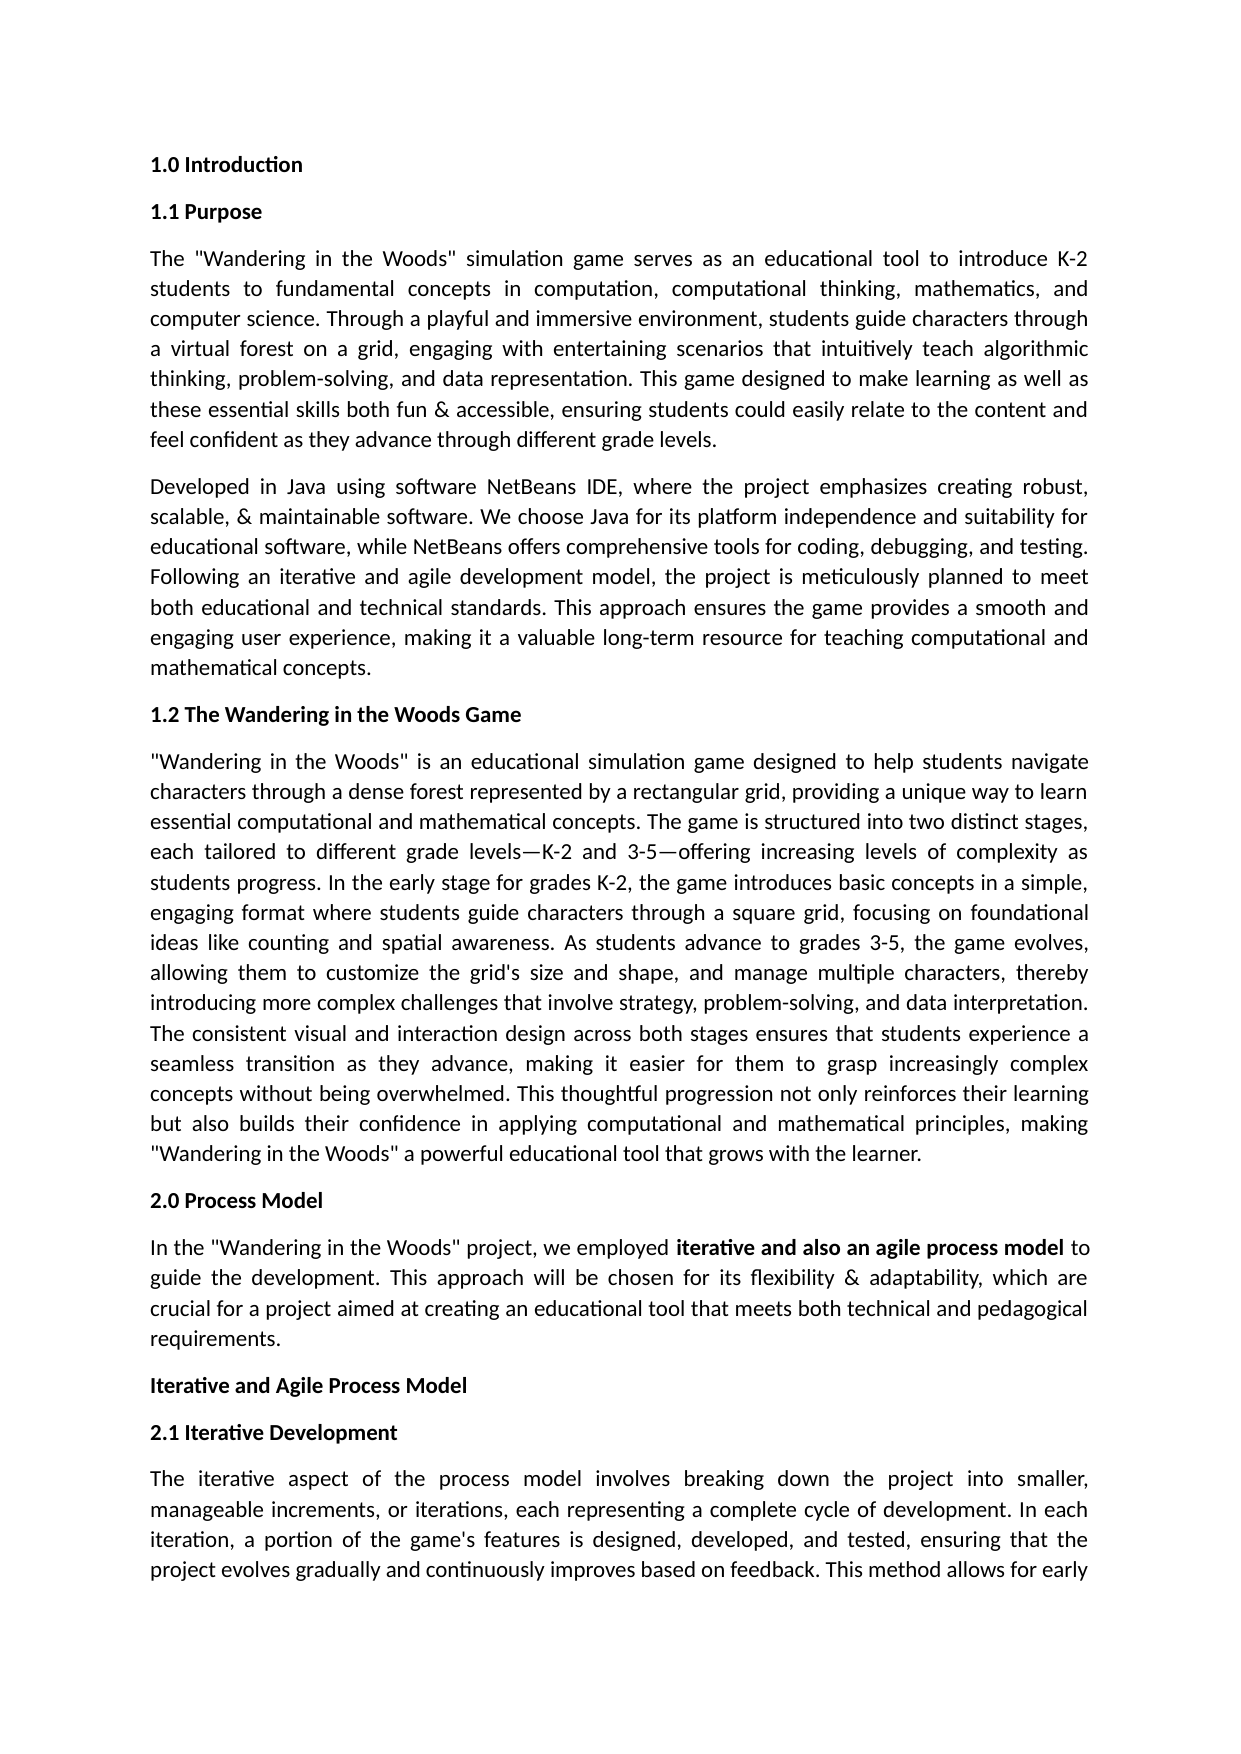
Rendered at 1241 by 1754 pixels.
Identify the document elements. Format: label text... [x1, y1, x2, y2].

text 2.0 Process Model [150, 1186, 1090, 1214]
text Developed in Java using software NetBeans IDE, where the project emphasizes creating robust, scalable, & maintainable software. We choose Java for its platform independence and suitability for educational software, while NetBeans offers comprehensive tools for coding, debugging, and testing. Following an iterative and agile development model, the project is meticulously planned to meet both educational and technical standards. This approach ensures the game provides a smooth and engaging user experience, making it a valuable long-term resource for teaching computational and mathematical concepts. [150, 472, 1090, 681]
text 1.0 Introduction [150, 150, 1090, 178]
text The "Wandering in the Woods" simulation game serves as an educational tool to introduce K-2 students to fundamental concepts in computation, computational thinking, mathematics, and computer science. Through a playful and immersive environment, students guide characters through a virtual forest on a grid, engaging with entertaining scenarios that intuitively teach algorithmic thinking, problem-solving, and data representation. This game designed to make learning as well as these essential skills both fun & accessible, ensuring students could easily relate to the content and feel confident as they advance through different grade levels. [150, 244, 1090, 453]
text 2.1 Iterative Development [150, 1418, 1090, 1446]
text In the "Wandering in the Woods" project, we employed iterative and also an agile process model to guide the development. This approach will be chosen for its flexibility & adaptability, which are crucial for a project aimed at creating an educational tool that meets both technical and pedagogical requirements. [150, 1233, 1090, 1352]
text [150, 1464, 1090, 1583]
text 1.2 The Wandering in the Woods Game [150, 700, 1090, 728]
text "Wandering in the Woods" is an educational simulation game designed to help students navigate characters through a dense forest represented by a rectangular grid, providing a unique way to learn essential computational and mathematical concepts. The game is structured into two distinct stages, each tailored to different grade levels—K-2 and 3-5—offering increasing levels of complexity as students progress. In the early stage for grades K-2, the game introduces basic concepts in a simple, engaging format where students guide characters through a square grid, focusing on foundational ideas like counting and spatial awareness. As students advance to grades 3-5, the game evolves, allowing them to customize the grid's size and shape, and manage multiple characters, thereby introducing more complex challenges that involve strategy, problem-solving, and data interpretation. The consistent visual and interaction design across both stages ensures that students experience a seamless transition as they advance, making it easier for them to grasp increasingly complex concepts without being overwhelmed. This thoughtful progression not only reinforces their learning but also builds their confidence in applying computational and mathematical principles, making "Wandering in the Woods" a powerful educational tool that grows with the learner. [150, 747, 1090, 1168]
text 1.1 Purpose [150, 197, 1090, 225]
text Iterative and Agile Process Model [150, 1371, 1090, 1399]
